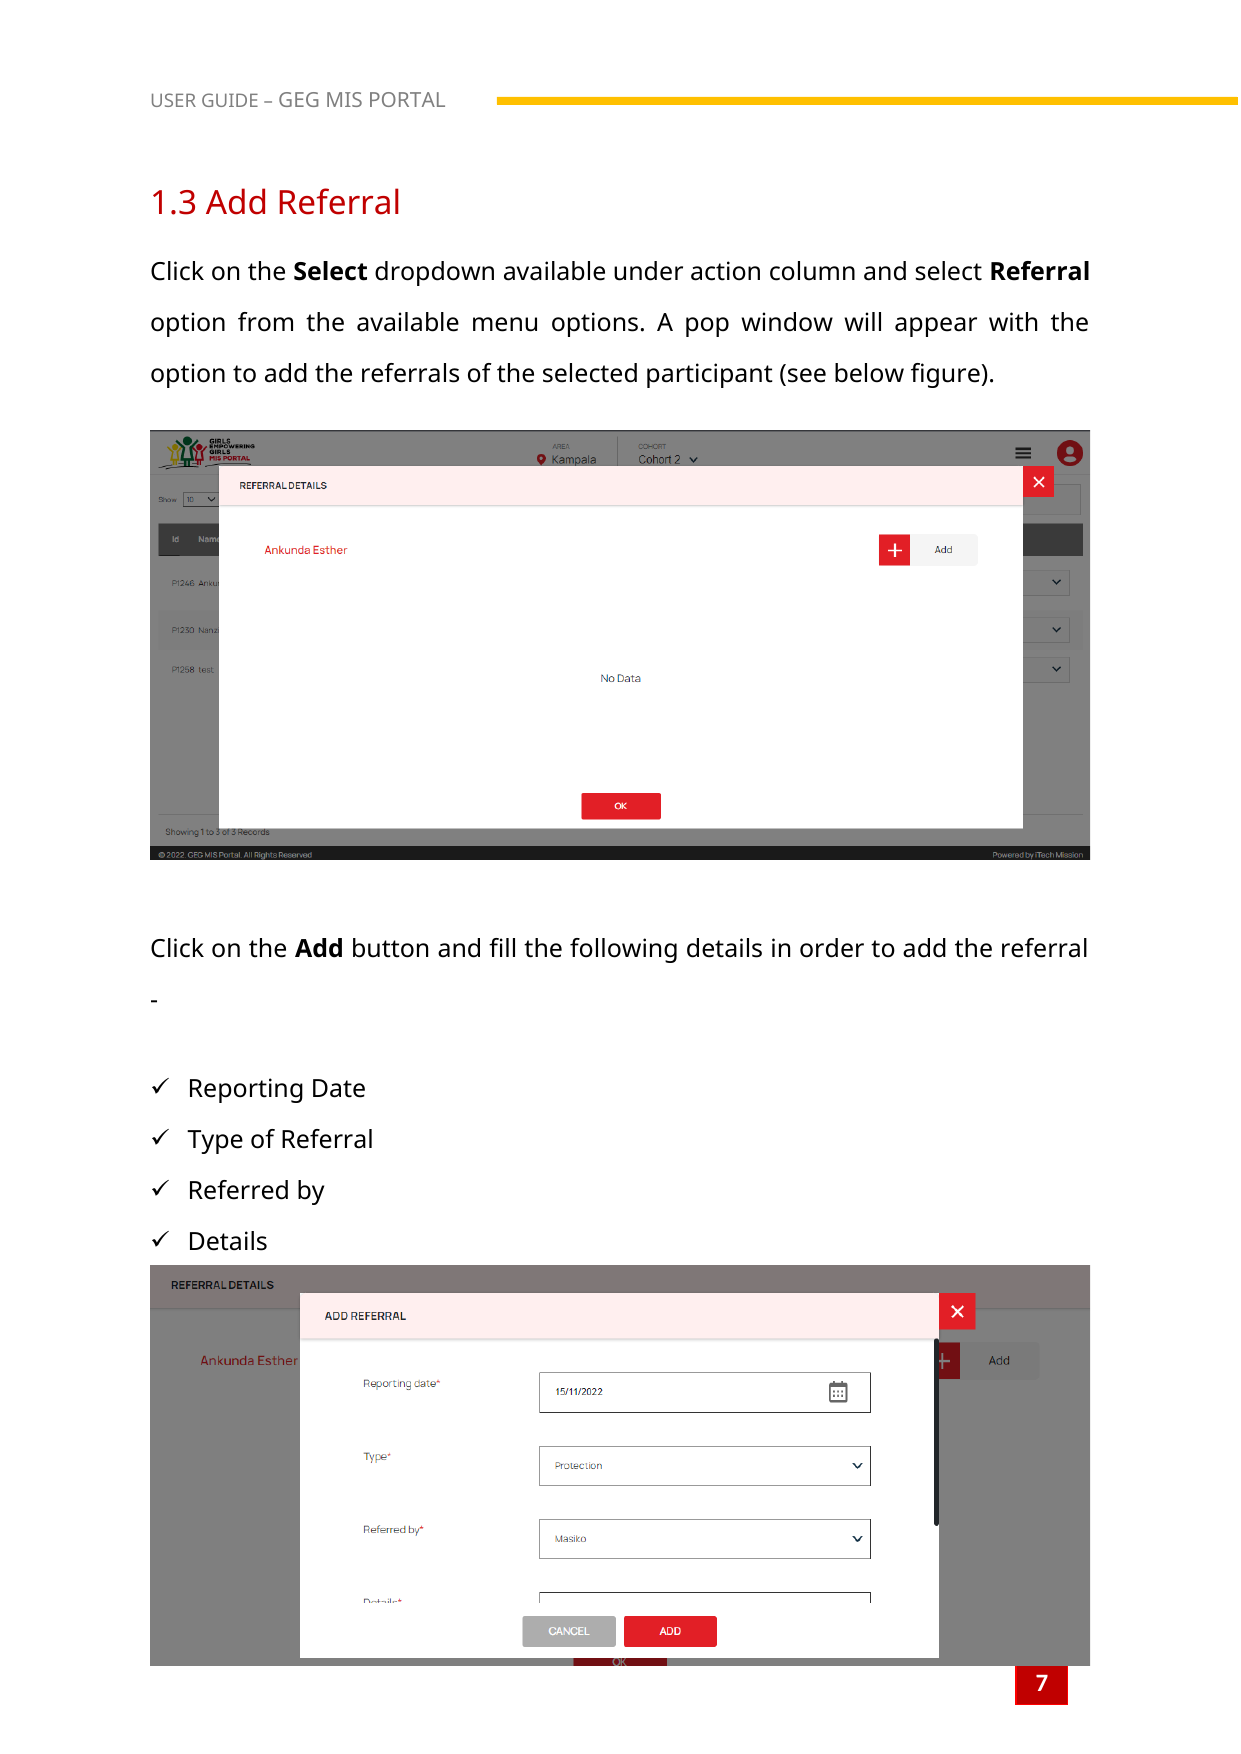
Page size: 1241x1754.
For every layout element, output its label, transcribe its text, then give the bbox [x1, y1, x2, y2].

list Details [150, 1223, 1090, 1257]
picture [150, 1265, 1091, 1666]
text Click on the Add button and fill the following details in order to add the referral - [150, 860, 1090, 1016]
subtitle 1.3 Add Referral [150, 179, 1090, 224]
list Referred by [150, 1172, 1090, 1206]
list Type of Referral [150, 1121, 1090, 1155]
picture [150, 430, 1091, 860]
text Click on the Select dropdown available under action column and select Referral option from the available menu options. A pop window will appear with the option to add the referrals of the selected participant (see below figure). [150, 254, 1090, 390]
list Reporting Date [150, 1070, 1090, 1104]
